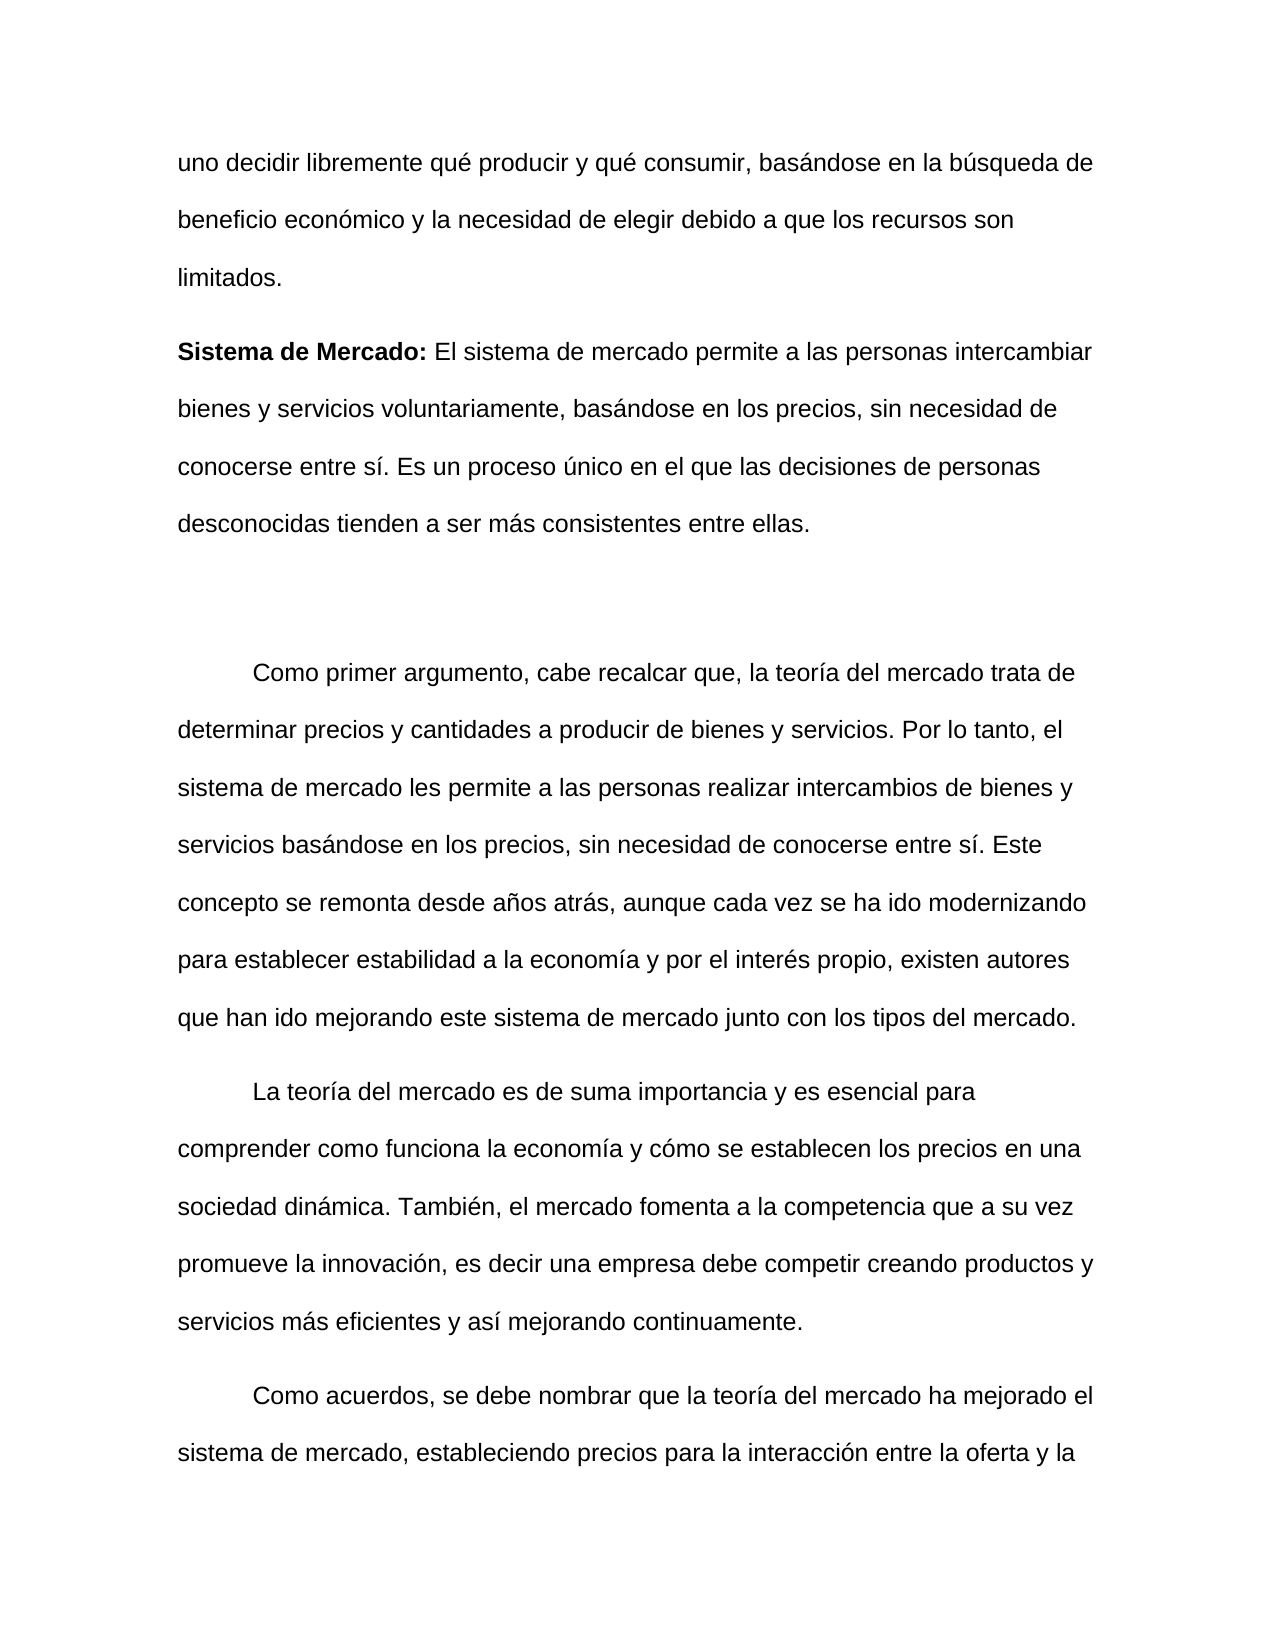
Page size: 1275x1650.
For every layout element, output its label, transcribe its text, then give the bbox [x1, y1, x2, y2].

text Sistema de Mercado: El sistema de mercado permite a las personas intercambiar bienes y servicios voluntariamente, basándose en los precios, sin necesidad de conocerse entre sí. Es un proceso único en el que las decisiones de personas desconocidas tienden a ser más consistentes entre ellas. [177, 337, 1098, 538]
text Como primer argumento, cabe recalcar que, la teoría del mercado trata de determinar precios y cantidades a producir de bienes y servicios. Por lo tanto, el sistema de mercado les permite a las personas realizar intercambios de bienes y servicios basándose en los precios, sin necesidad de conocerse entre sí. Este concepto se remonta desde años atrás, aunque cada vez se ha ido modernizando para establecer estabilidad a la economía y por el interés propio, existen autores que han ido mejorando este sistema de mercado junto con los tipos del mercado. [177, 658, 1098, 1031]
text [177, 148, 1098, 291]
text La teoría del mercado es de suma importancia y es esencial para comprender como funciona la economía y cómo se establecen los precios en una sociedad dinámica. También, el mercado fomenta a la competencia que a su vez promueve la innovación, es decir una empresa debe competir creando productos y servicios más eficientes y así mejorando continuamente. [177, 1077, 1098, 1336]
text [177, 1381, 1098, 1467]
